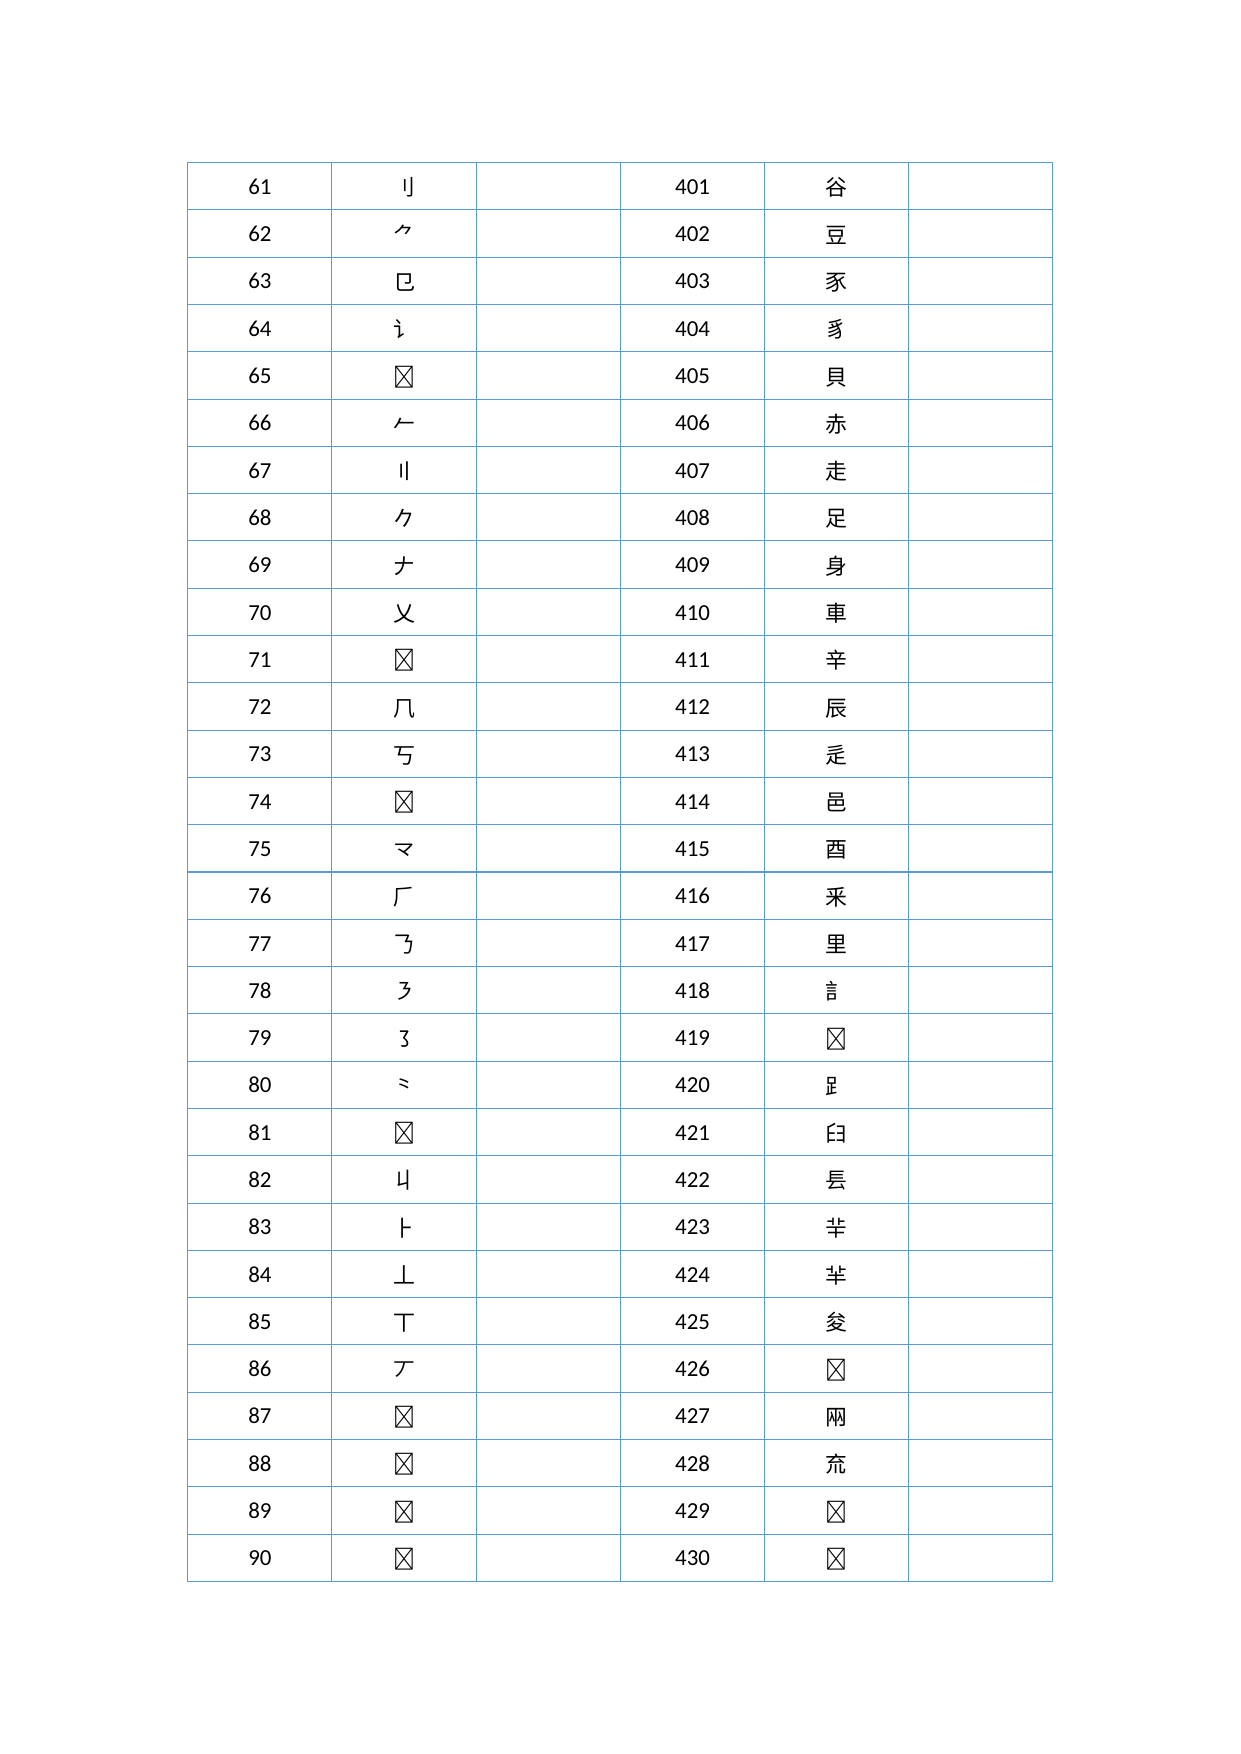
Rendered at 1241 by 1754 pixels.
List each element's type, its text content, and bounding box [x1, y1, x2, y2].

table_cell 82 [188, 1156, 331, 1202]
table_cell [477, 731, 620, 777]
table_cell ㇌ [332, 1014, 476, 1061]
table_cell [909, 400, 1052, 446]
table_cell 74 [188, 778, 331, 824]
table_cell [909, 541, 1052, 588]
table_cell [477, 1393, 620, 1439]
table_cell 釆 [765, 873, 908, 919]
table_cell 𠄐 [332, 1487, 476, 1533]
table_cell [477, 1204, 620, 1250]
table_cell 車 [765, 589, 908, 635]
table_cell [477, 494, 620, 540]
table_cell [909, 683, 1052, 729]
table_cell 身 [765, 541, 908, 588]
table_cell 75 [188, 825, 331, 871]
table_cell [477, 778, 620, 824]
table_cell 㔾 [332, 258, 476, 304]
table_cell 夋 [765, 1298, 908, 1344]
table_cell 乂 [332, 589, 476, 635]
table_cell 𠄎 [332, 920, 476, 966]
table_cell 𠂉 [332, 400, 476, 446]
table_cell 讠 [332, 305, 476, 351]
table_cell 豸 [765, 305, 908, 351]
table_cell [909, 352, 1052, 398]
table_cell 89 [188, 1487, 331, 1533]
table_cell [477, 305, 620, 351]
table_cell 赤 [765, 400, 908, 446]
table_cell 77 [188, 920, 331, 966]
table_cell ⺊ [332, 1204, 476, 1250]
table_cell [909, 1062, 1052, 1108]
table_cell 424 [621, 1251, 764, 1297]
table_cell [477, 1251, 620, 1297]
table_cell [477, 920, 620, 966]
table_cell 𠃎 [332, 1393, 476, 1439]
table_cell [909, 1393, 1052, 1439]
table_cell [909, 1487, 1052, 1533]
table_cell 417 [621, 920, 764, 966]
table_cell [477, 636, 620, 682]
table_cell 403 [621, 258, 764, 304]
table_cell 412 [621, 683, 764, 729]
table_cell 辰 [765, 683, 908, 729]
table_cell 66 [188, 400, 331, 446]
table_cell 㒳 [765, 1393, 908, 1439]
table_cell 70 [188, 589, 331, 635]
table_cell 𦥑 [765, 1109, 908, 1155]
table_cell 61 [188, 163, 331, 209]
table_cell [909, 1014, 1052, 1061]
table_cell 豆 [765, 210, 908, 257]
table_cell [909, 873, 1052, 919]
table_cell [477, 210, 620, 257]
table_cell 420 [621, 1062, 764, 1108]
table_cell [477, 1014, 620, 1061]
table_cell [477, 1156, 620, 1202]
table_cell [909, 920, 1052, 966]
table_cell [477, 1440, 620, 1486]
table_cell 𧮫 [765, 1014, 908, 1061]
table_cell 405 [621, 352, 764, 398]
table_cell 418 [621, 967, 764, 1013]
table_cell [909, 447, 1052, 493]
table_cell 421 [621, 1109, 764, 1155]
table_cell [909, 1109, 1052, 1155]
table_cell 㐬 [765, 1440, 908, 1486]
table_cell 86 [188, 1345, 331, 1392]
table_cell 𠂆 [332, 873, 476, 919]
table_cell 87 [188, 1393, 331, 1439]
table_cell 419 [621, 1014, 764, 1061]
table_cell 84 [188, 1251, 331, 1297]
table_cell [909, 1298, 1052, 1344]
table_cell [477, 447, 620, 493]
table_cell 68 [188, 494, 331, 540]
table_cell 80 [188, 1062, 331, 1108]
table_cell 72 [188, 683, 331, 729]
table_cell [909, 731, 1052, 777]
table_cell ㇋ [332, 967, 476, 1013]
table_cell 足 [765, 494, 908, 540]
table_cell [909, 825, 1052, 871]
table_cell 丆 [332, 1345, 476, 1392]
table_cell [477, 873, 620, 919]
table_cell [477, 1109, 620, 1155]
table_cell 谷 [765, 163, 908, 209]
table_cell [909, 258, 1052, 304]
table_cell 𠄟 [332, 1440, 476, 1486]
table_cell [477, 258, 620, 304]
table_cell 88 [188, 1440, 331, 1486]
table_cell 73 [188, 731, 331, 777]
table_cell 訁 [765, 967, 908, 1013]
table_cell 76 [188, 873, 331, 919]
table_cell [909, 305, 1052, 351]
table_cell 407 [621, 447, 764, 493]
table_cell [477, 352, 620, 398]
table_cell [909, 589, 1052, 635]
table_cell 425 [621, 1298, 764, 1344]
table_cell 408 [621, 494, 764, 540]
table_cell 428 [621, 1440, 764, 1486]
table_cell 416 [621, 873, 764, 919]
table_cell 丂 [332, 731, 476, 777]
table_cell ⺈ [332, 210, 476, 257]
table_cell 丅 [332, 1298, 476, 1344]
table_cell 𠃏 [332, 1535, 476, 1581]
table_cell 69 [188, 541, 331, 588]
table_cell 酉 [765, 825, 908, 871]
table_cell 65 [188, 352, 331, 398]
table_cell 64 [188, 305, 331, 351]
table_cell 63 [188, 258, 331, 304]
table_cell [909, 1535, 1052, 1581]
table_cell [477, 1345, 620, 1392]
table_cell 𠀁 [332, 778, 476, 824]
table_cell 413 [621, 731, 764, 777]
table_cell 𠘧 [332, 636, 476, 682]
table_cell [477, 1487, 620, 1533]
table_cell 401 [621, 163, 764, 209]
table_cell [477, 1298, 620, 1344]
table_cell [909, 967, 1052, 1013]
table_cell 67 [188, 447, 331, 493]
table_cell [477, 967, 620, 1013]
table_cell 79 [188, 1014, 331, 1061]
table_cell 62 [188, 210, 331, 257]
table_cell 𦉶 [765, 1345, 908, 1392]
table_cell 𠘨 [332, 683, 476, 729]
table_cell 𠦒 [765, 1487, 908, 1533]
table_cell [477, 163, 620, 209]
table_cell 406 [621, 400, 764, 446]
table_cell [477, 400, 620, 446]
table_cell 丩 [332, 1156, 476, 1202]
table_cell 429 [621, 1487, 764, 1533]
table_cell ⺸ [765, 1204, 908, 1250]
table_cell [477, 1535, 620, 1581]
table_cell [909, 163, 1052, 209]
table_cell ⺀ [332, 1062, 476, 1108]
table_cell 81 [188, 1109, 331, 1155]
table_cell 里 [765, 920, 908, 966]
table_cell 402 [621, 210, 764, 257]
table_cell 83 [188, 1204, 331, 1250]
table_cell 龴 [332, 825, 476, 871]
table_cell 427 [621, 1393, 764, 1439]
table_cell [909, 1440, 1052, 1486]
table_cell 𧾷 [765, 1062, 908, 1108]
table_cell 刂 [332, 163, 476, 209]
table_cell 走 [765, 447, 908, 493]
table_cell 414 [621, 778, 764, 824]
table_cell [909, 1156, 1052, 1202]
table_cell 𦣞 [765, 1535, 908, 1581]
table_cell 85 [188, 1298, 331, 1344]
table_cell [477, 683, 620, 729]
table_cell [909, 210, 1052, 257]
table_cell 78 [188, 967, 331, 1013]
table_cell [909, 494, 1052, 540]
table_cell [909, 778, 1052, 824]
table_cell 镸 [765, 1156, 908, 1202]
table_cell [909, 1204, 1052, 1250]
table_cell [909, 1345, 1052, 1392]
table_cell 邑 [765, 778, 908, 824]
table_cell [909, 1251, 1052, 1297]
table_cell 貝 [765, 352, 908, 398]
table_cell 411 [621, 636, 764, 682]
table_cell 71 [188, 636, 331, 682]
table_cell [477, 825, 620, 871]
table_cell 426 [621, 1345, 764, 1392]
table_cell 430 [621, 1535, 764, 1581]
table_cell 410 [621, 589, 764, 635]
table_cell 𦍋 [765, 1251, 908, 1297]
table_cell [477, 589, 620, 635]
table_cell 𢎘 [332, 352, 476, 398]
table_cell 𠂊 [332, 494, 476, 540]
table_cell 豕 [765, 258, 908, 304]
table_cell 415 [621, 825, 764, 871]
table_cell [477, 541, 620, 588]
table_cell 90 [188, 1535, 331, 1581]
table_cell 𠂇 [332, 541, 476, 588]
table_cell 423 [621, 1204, 764, 1250]
table_cell 𠂈 [332, 1109, 476, 1155]
table_cell 404 [621, 305, 764, 351]
table_cell 〢 [332, 447, 476, 493]
table_cell 422 [621, 1156, 764, 1202]
table_cell [909, 636, 1052, 682]
table_cell 辛 [765, 636, 908, 682]
table_cell 409 [621, 541, 764, 588]
table_cell [477, 1062, 620, 1108]
table_cell 辵 [765, 731, 908, 777]
table_cell 丄 [332, 1251, 476, 1297]
